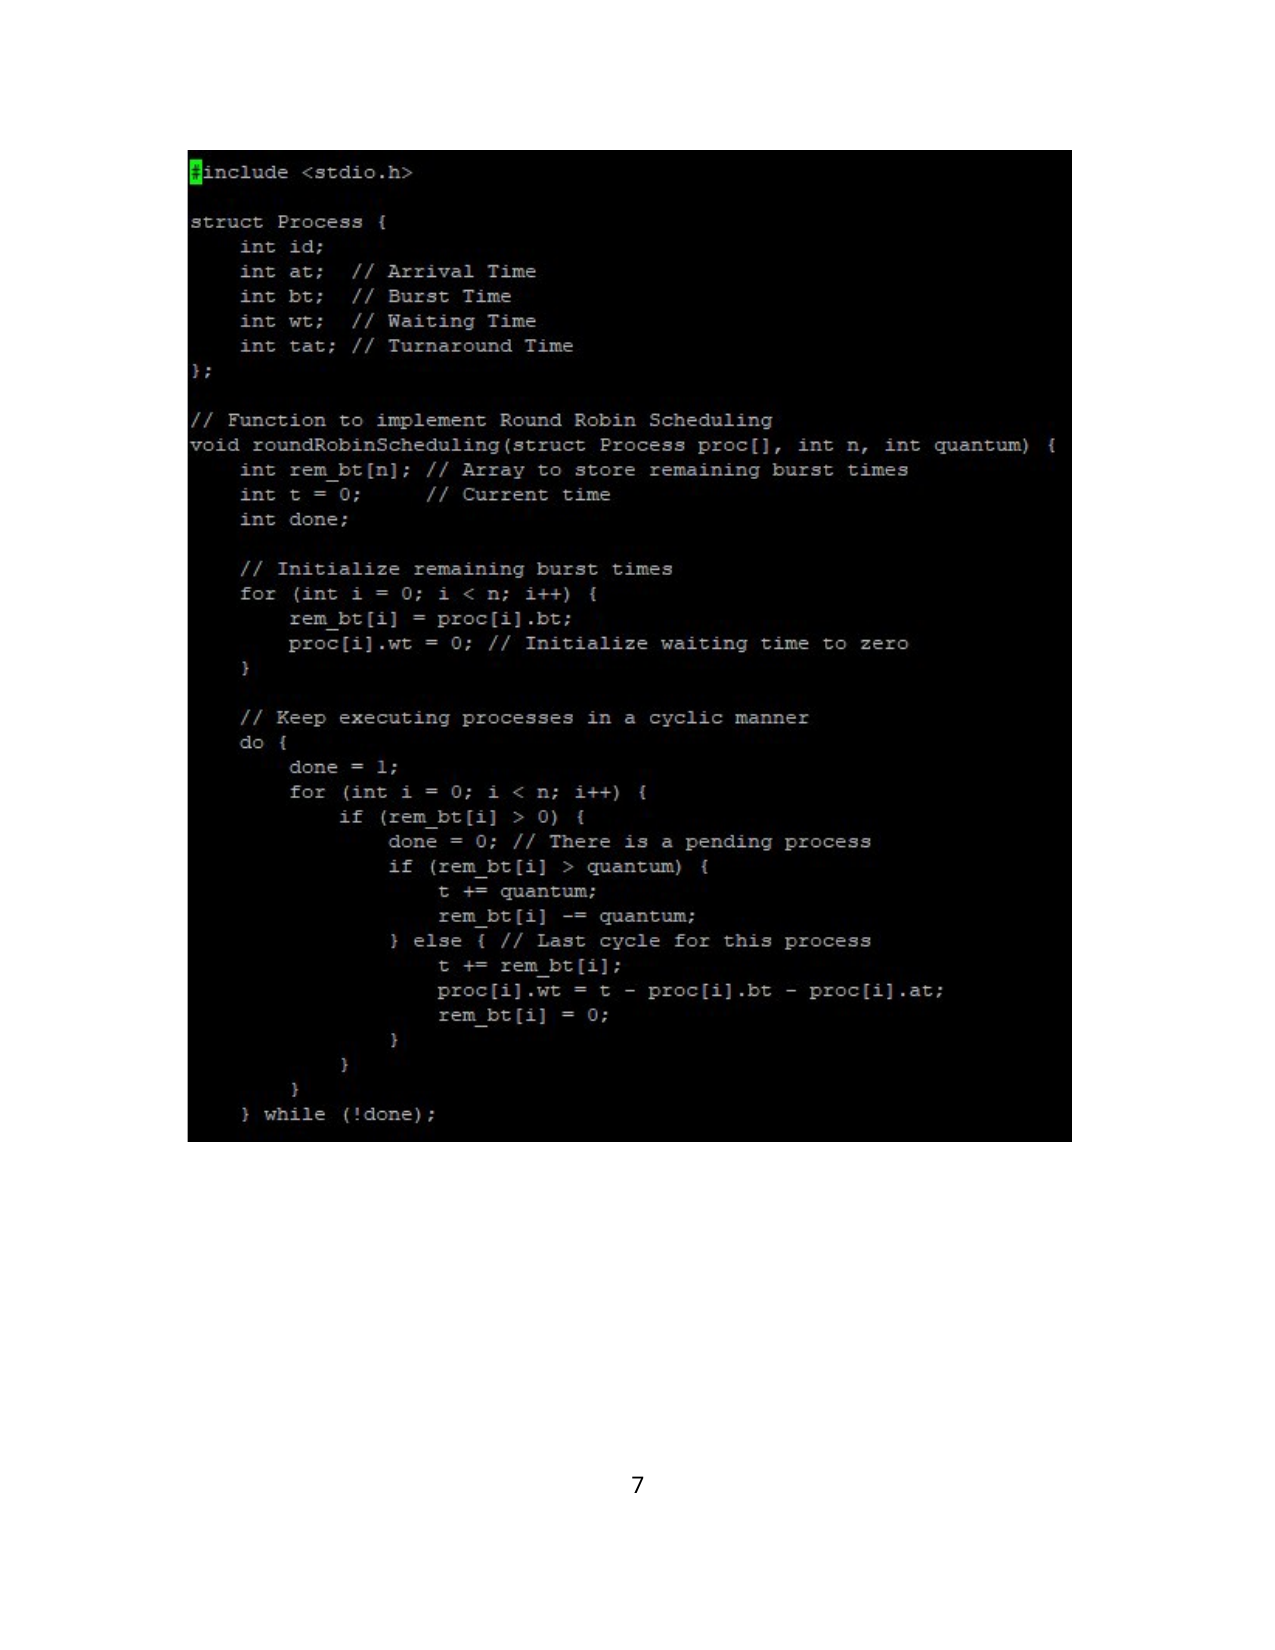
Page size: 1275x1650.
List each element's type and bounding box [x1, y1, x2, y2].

picture [187, 150, 1072, 1142]
